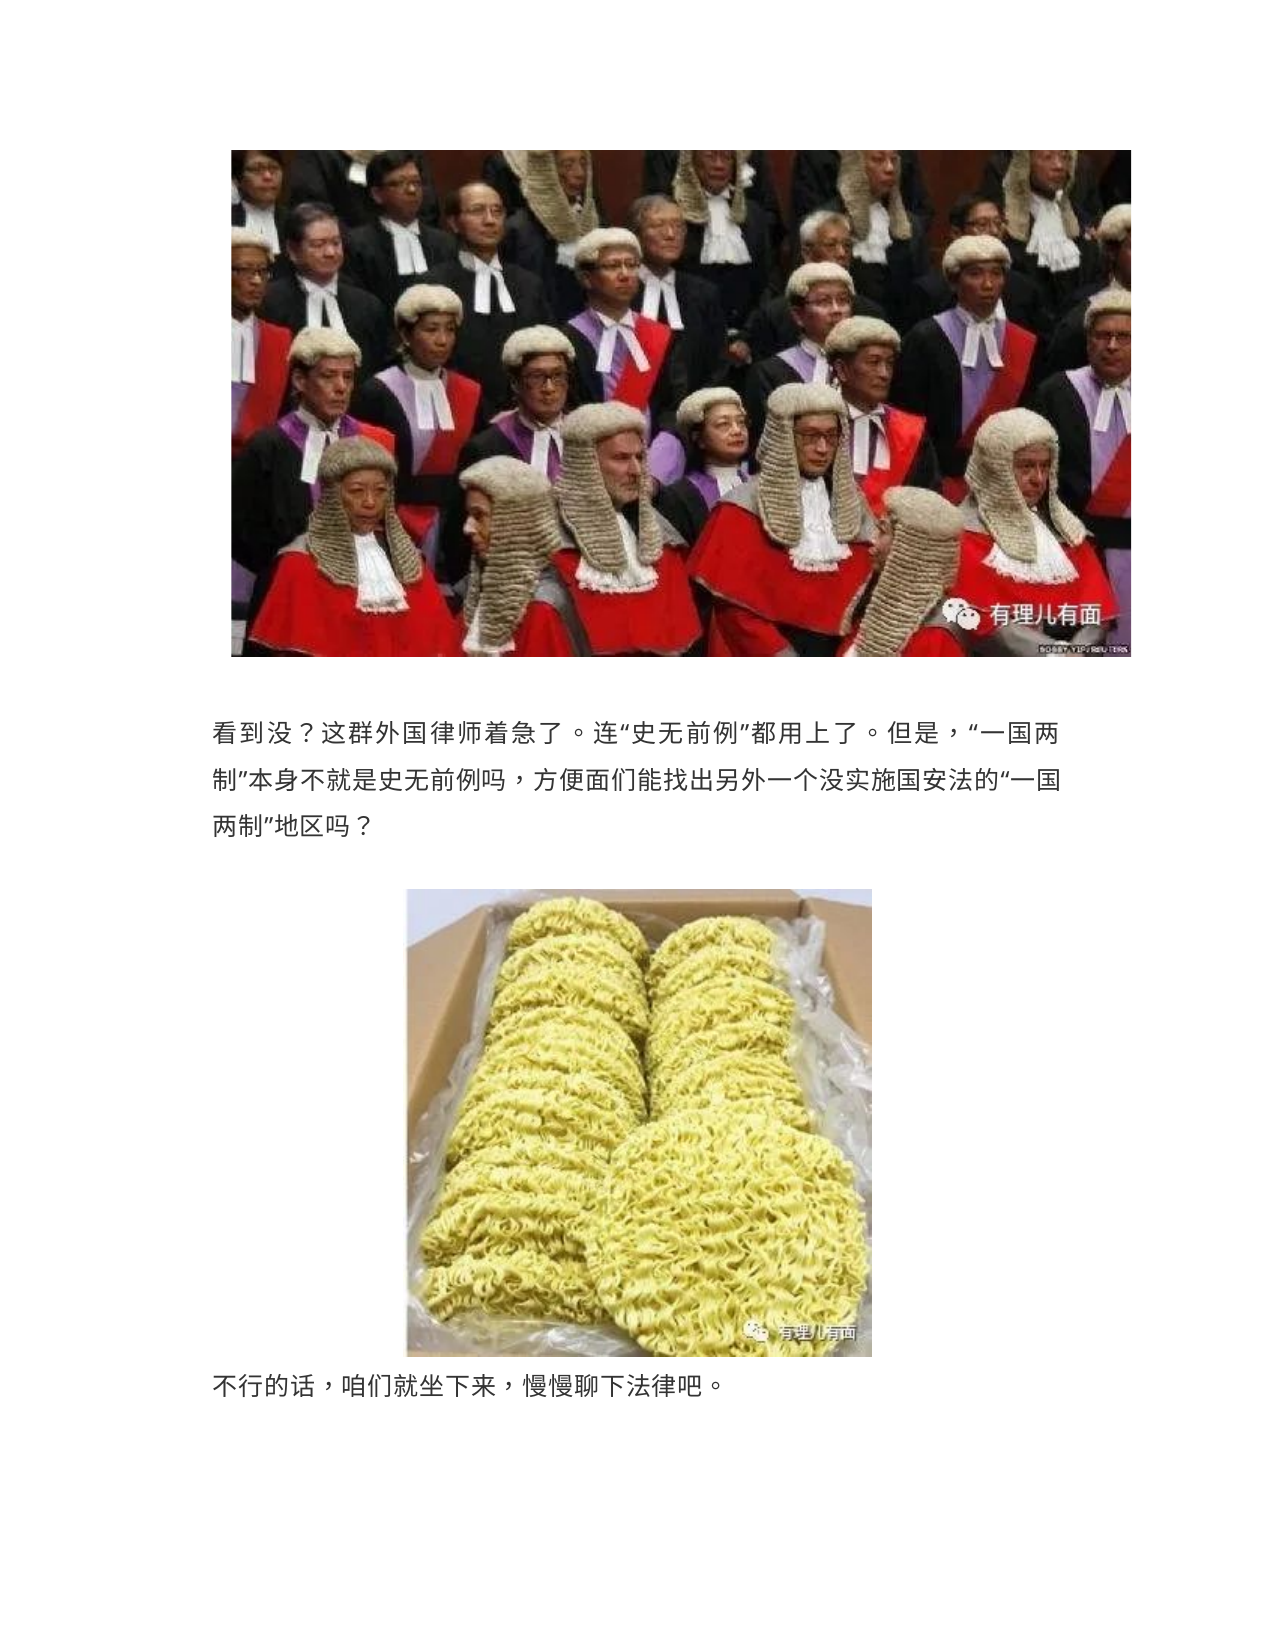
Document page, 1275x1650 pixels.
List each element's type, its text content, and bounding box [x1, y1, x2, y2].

picture [403, 889, 872, 1357]
picture [231, 150, 1132, 657]
text 看到没？这群外国律师着急了。连“史无前例”都用上了。但是，“一国两制”本身不就是史无前例吗，方便面们能找出另外一个没实施国安法的“一国两制”地区吗？ [212, 703, 1062, 843]
text 不行的话，咱们就坐下来，慢慢聊下法律吧。 [212, 1356, 1062, 1403]
